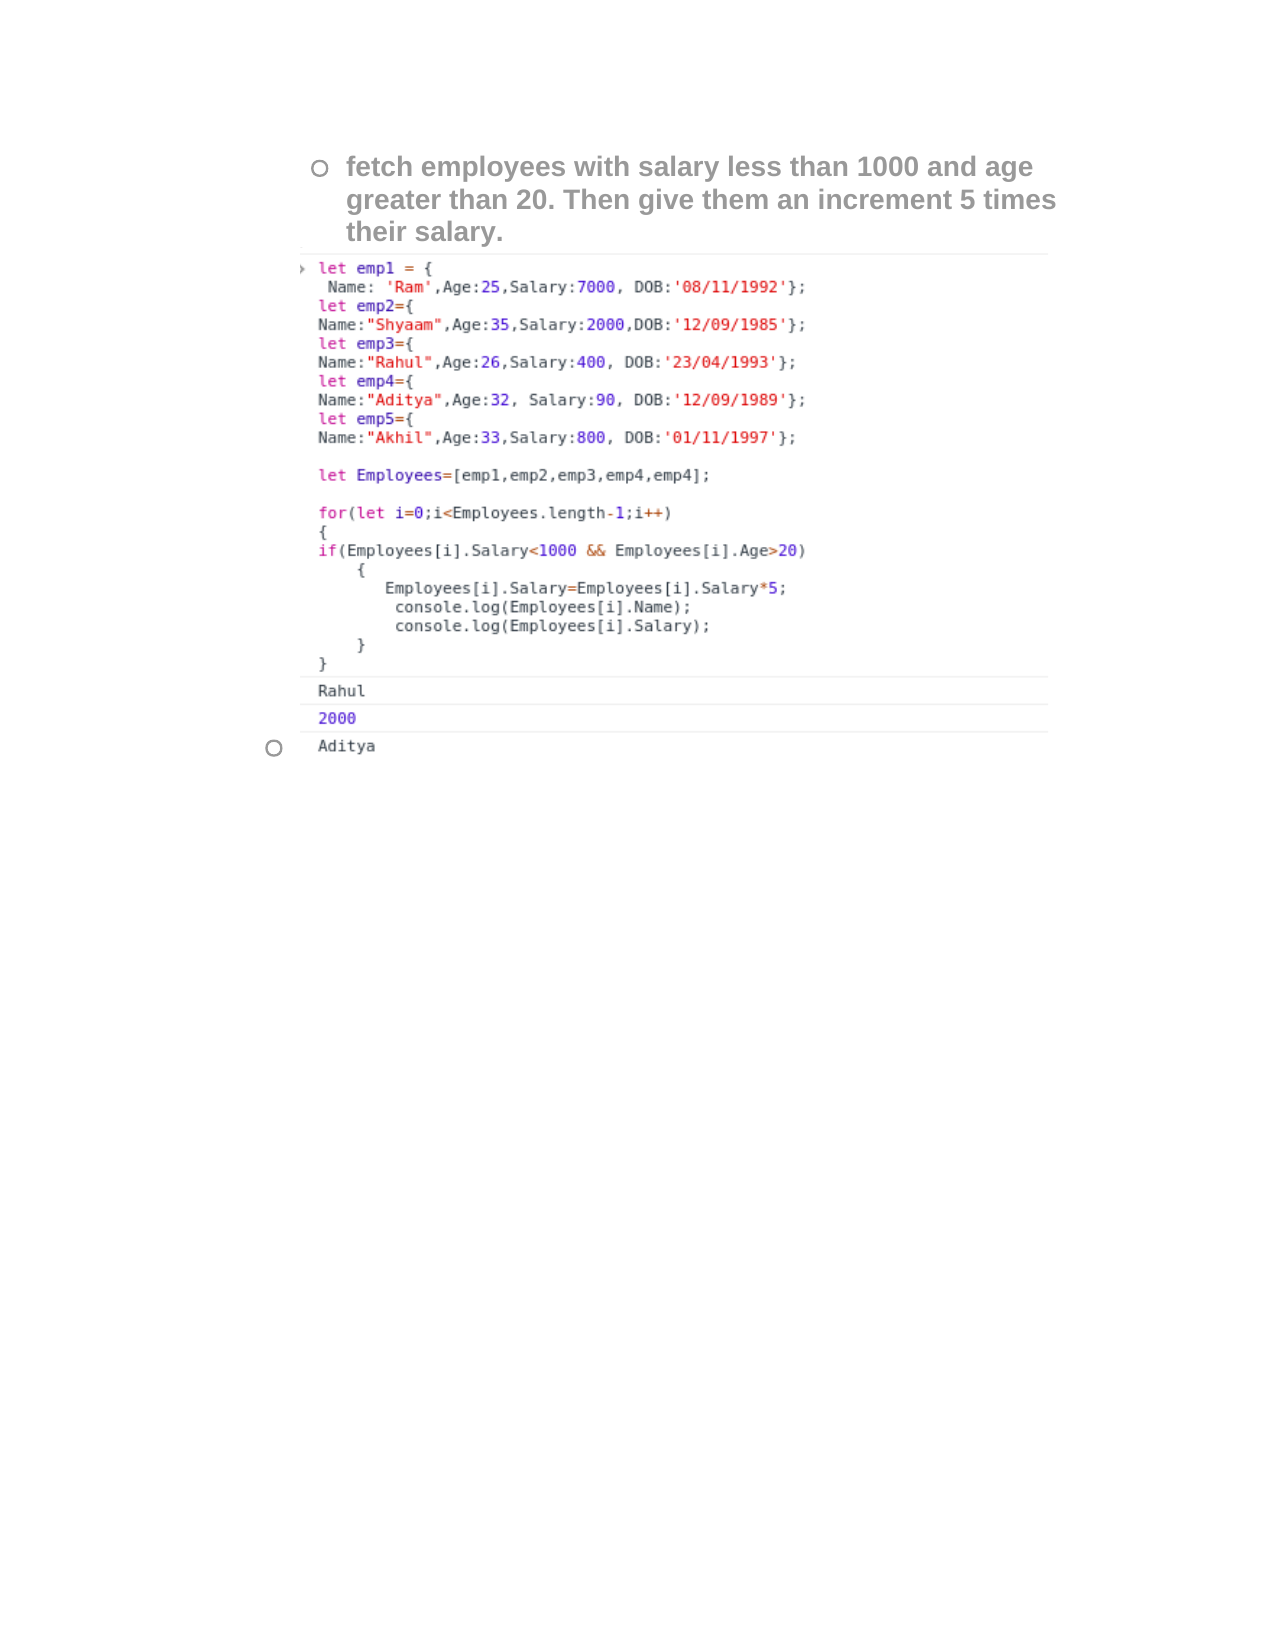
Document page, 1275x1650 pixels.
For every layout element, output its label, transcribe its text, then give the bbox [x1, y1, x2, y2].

list fetch employees with salary less than 1000 and age greater than 20. Then give them an increment 5 times their salary. [308, 150, 1125, 247]
picture [300, 247, 1049, 757]
